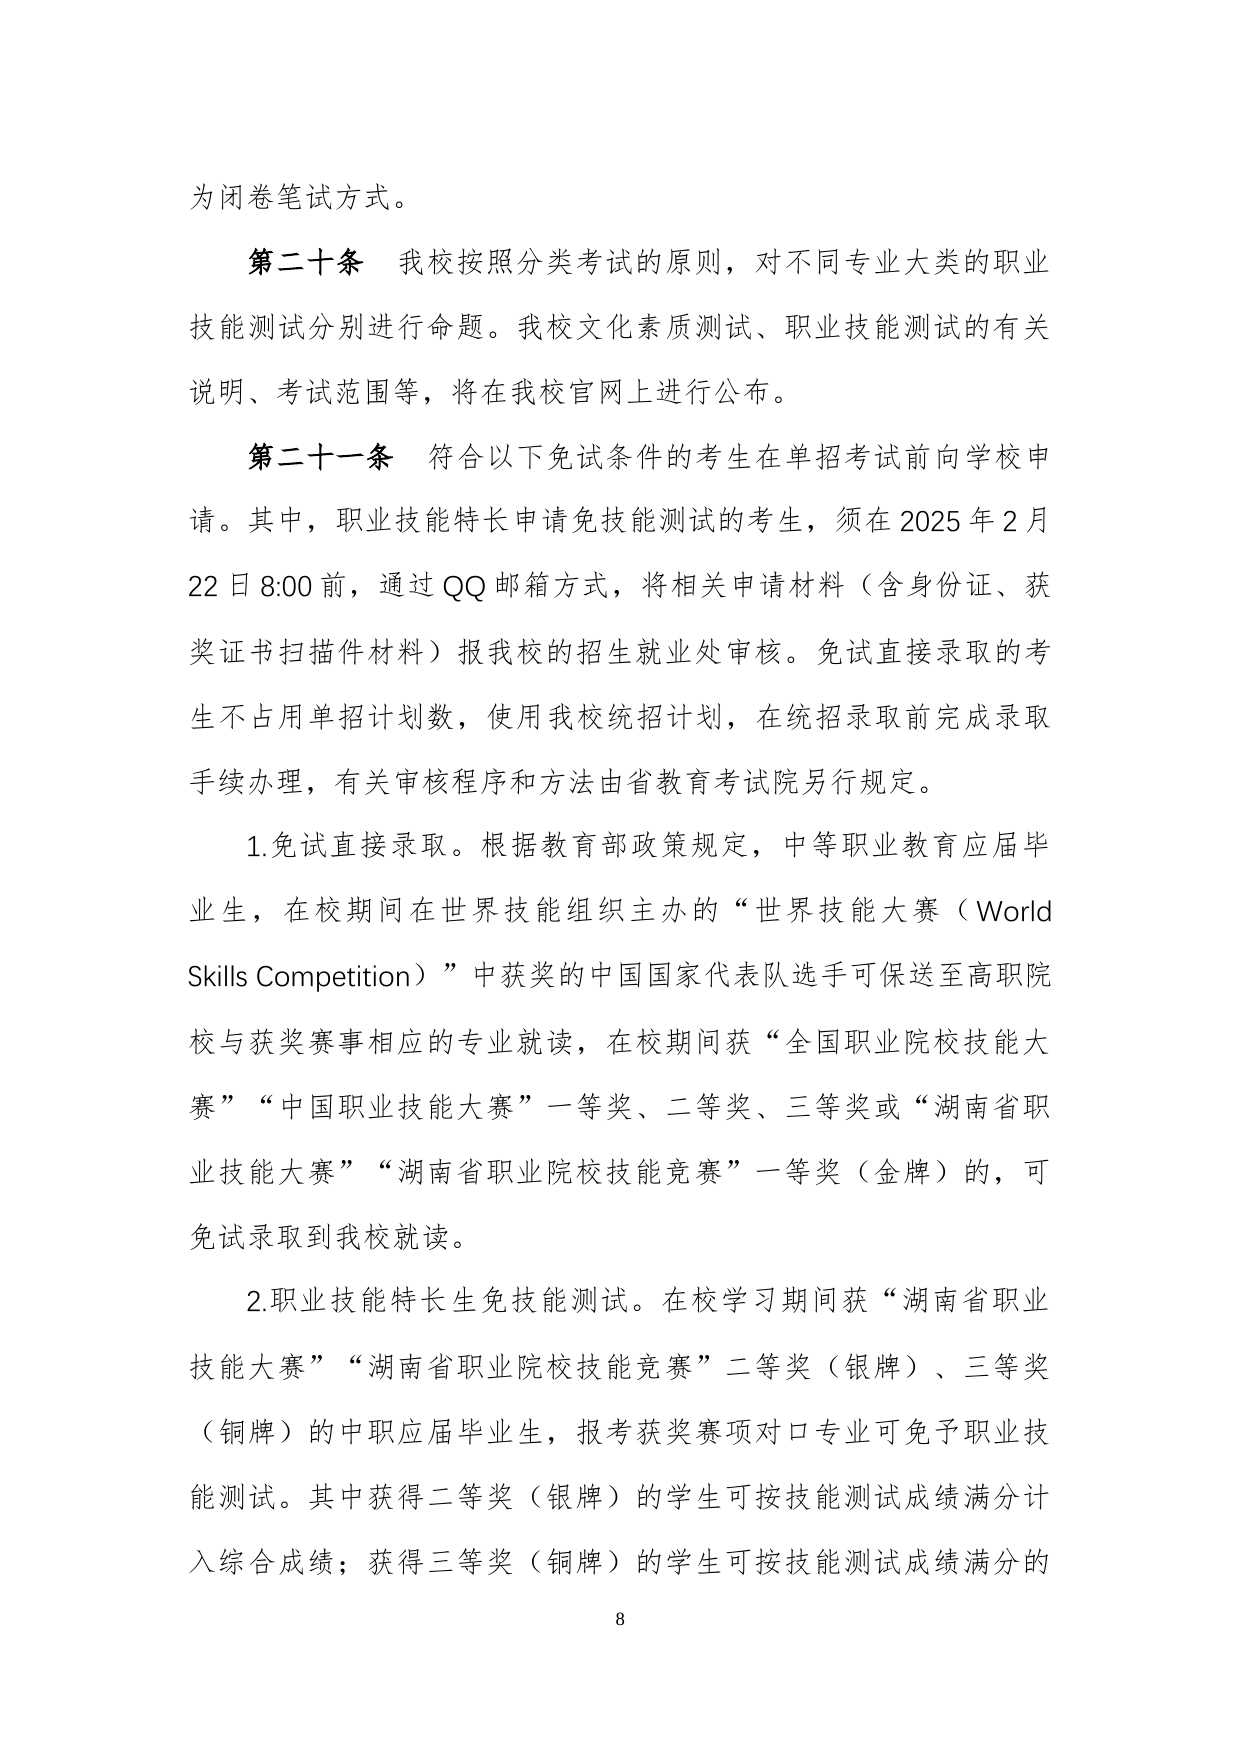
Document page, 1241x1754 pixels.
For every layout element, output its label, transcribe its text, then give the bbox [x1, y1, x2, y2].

list 1.免试直接录取。根据教育部政策规定，中等职业教育应届毕业生，在校期间在世界技能组织主办的“世界技能大赛（World Skills Competition）”中获奖的中国国家代表队选手可保送至高职院校与获奖赛事相应的专业就读，在校期间获“全国职业院校技能大赛”“中国职业技能大赛”一等奖、二等奖、三等奖或“湖南省职业技能大赛”“湖南省职业院校技能竞赛”一等奖（金牌）的，可免试录取到我校就读。 [187, 812, 1053, 1267]
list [187, 1267, 1053, 1592]
list 第二十一条 符合以下免试条件的考生在单招考试前向学校申请。其中，职业技能特长申请免技能测试的考生，须在2025年2月22日8:00前，通过QQ邮箱方式，将相关申请材料（含身份证、获奖证书扫描件材料）报我校的招生就业处审核。免试直接录取的考生不占用单招计划数，使用我校统招计划，在统招录取前完成录取手续办理，有关审核程序和方法由省教育考试院另行规定。 [187, 422, 1053, 812]
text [187, 162, 1053, 227]
text 第二十条 我校按照分类考试的原则，对不同专业大类的职业技能测试分别进行命题。我校文化素质测试、职业技能测试的有关说明、考试范围等，将在我校官网上进行公布。 [187, 227, 1053, 422]
